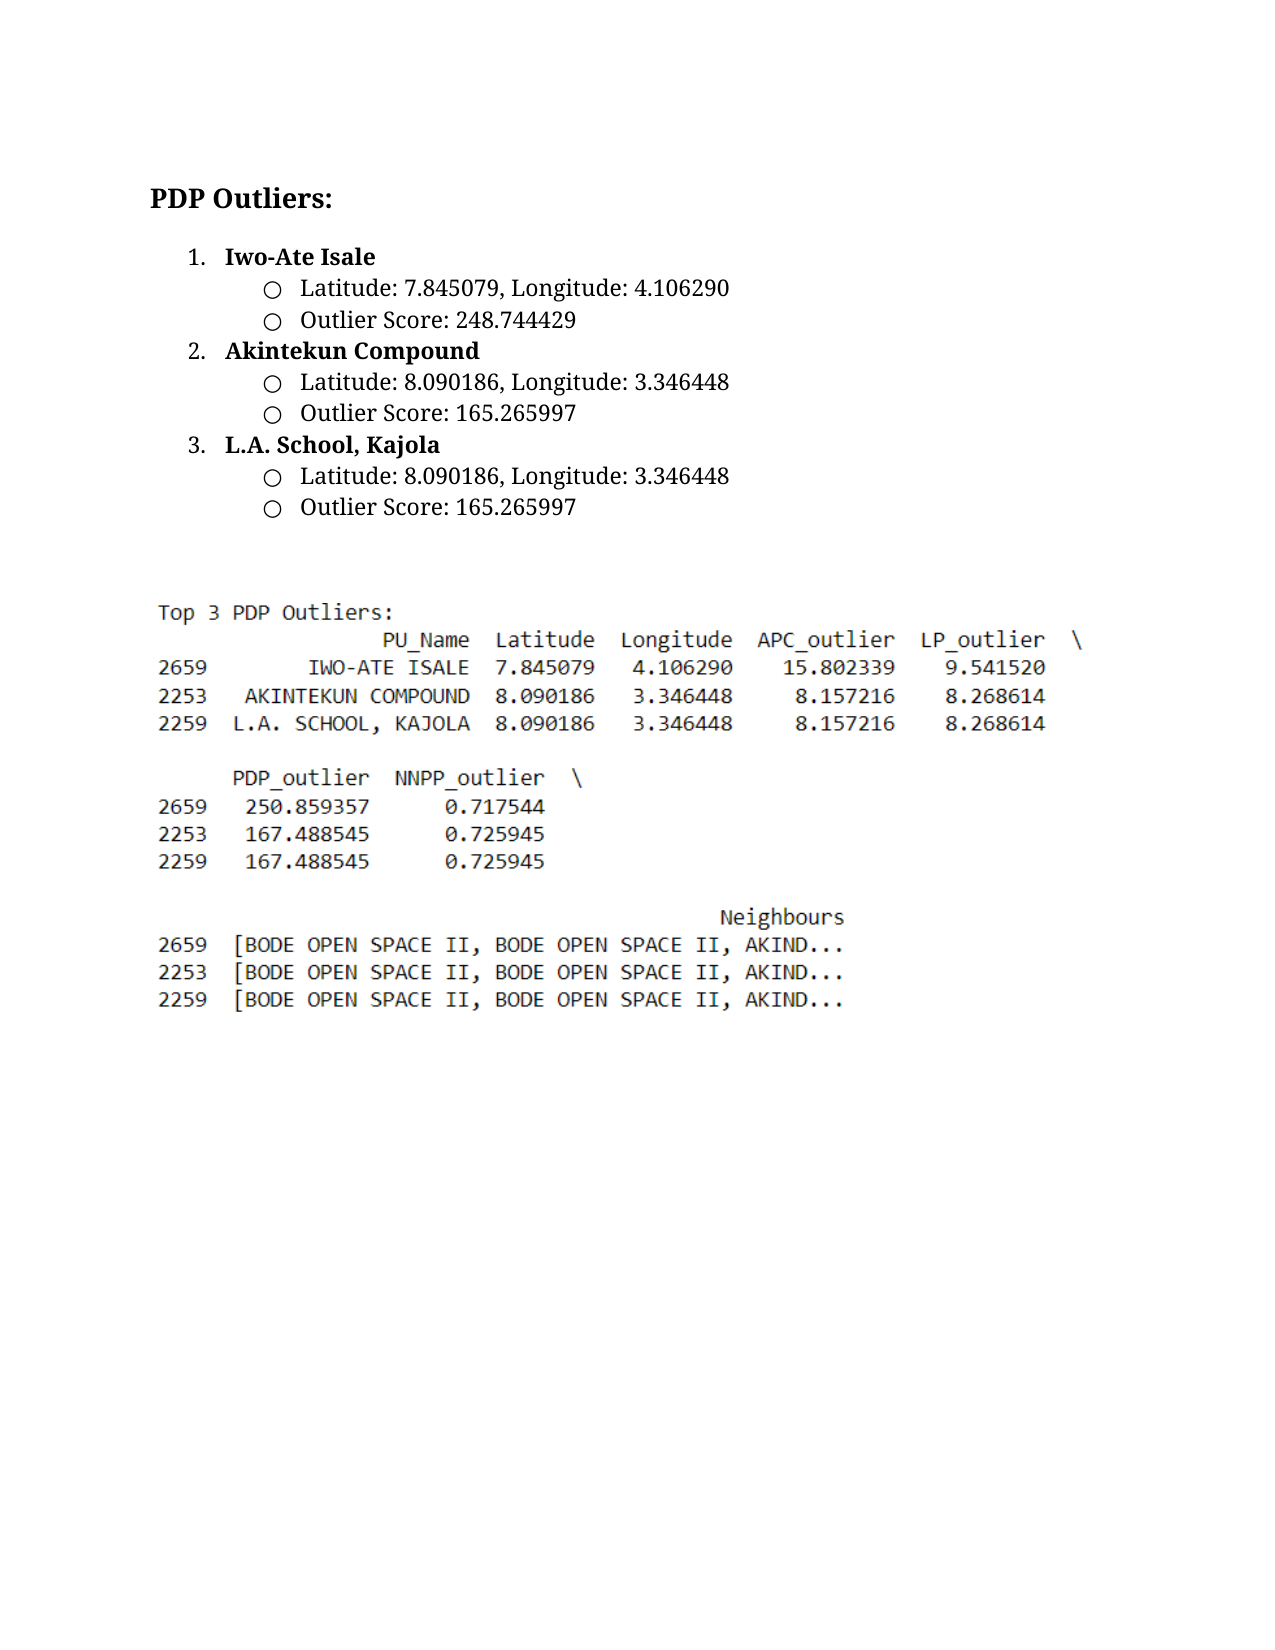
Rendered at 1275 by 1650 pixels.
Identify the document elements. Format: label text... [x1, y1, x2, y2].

list Outlier Score: 248.744429 [262, 303, 1125, 335]
list Outlier Score: 165.265997 [262, 397, 1125, 428]
list Akintekun Compound [187, 335, 1125, 366]
list Latitude: 8.090186, Longitude: 3.346448 [262, 460, 1125, 491]
list Latitude: 8.090186, Longitude: 3.346448 [262, 366, 1125, 397]
list L.A. School, Kajola [187, 428, 1125, 460]
list Iwo-Ate Isale [187, 241, 1125, 272]
list Outlier Score: 165.265997 [262, 491, 1125, 522]
subtitle PDP Outliers: [150, 179, 1125, 216]
list Latitude: 7.845079, Longitude: 4.106290 [262, 272, 1125, 303]
picture [150, 603, 1125, 1025]
